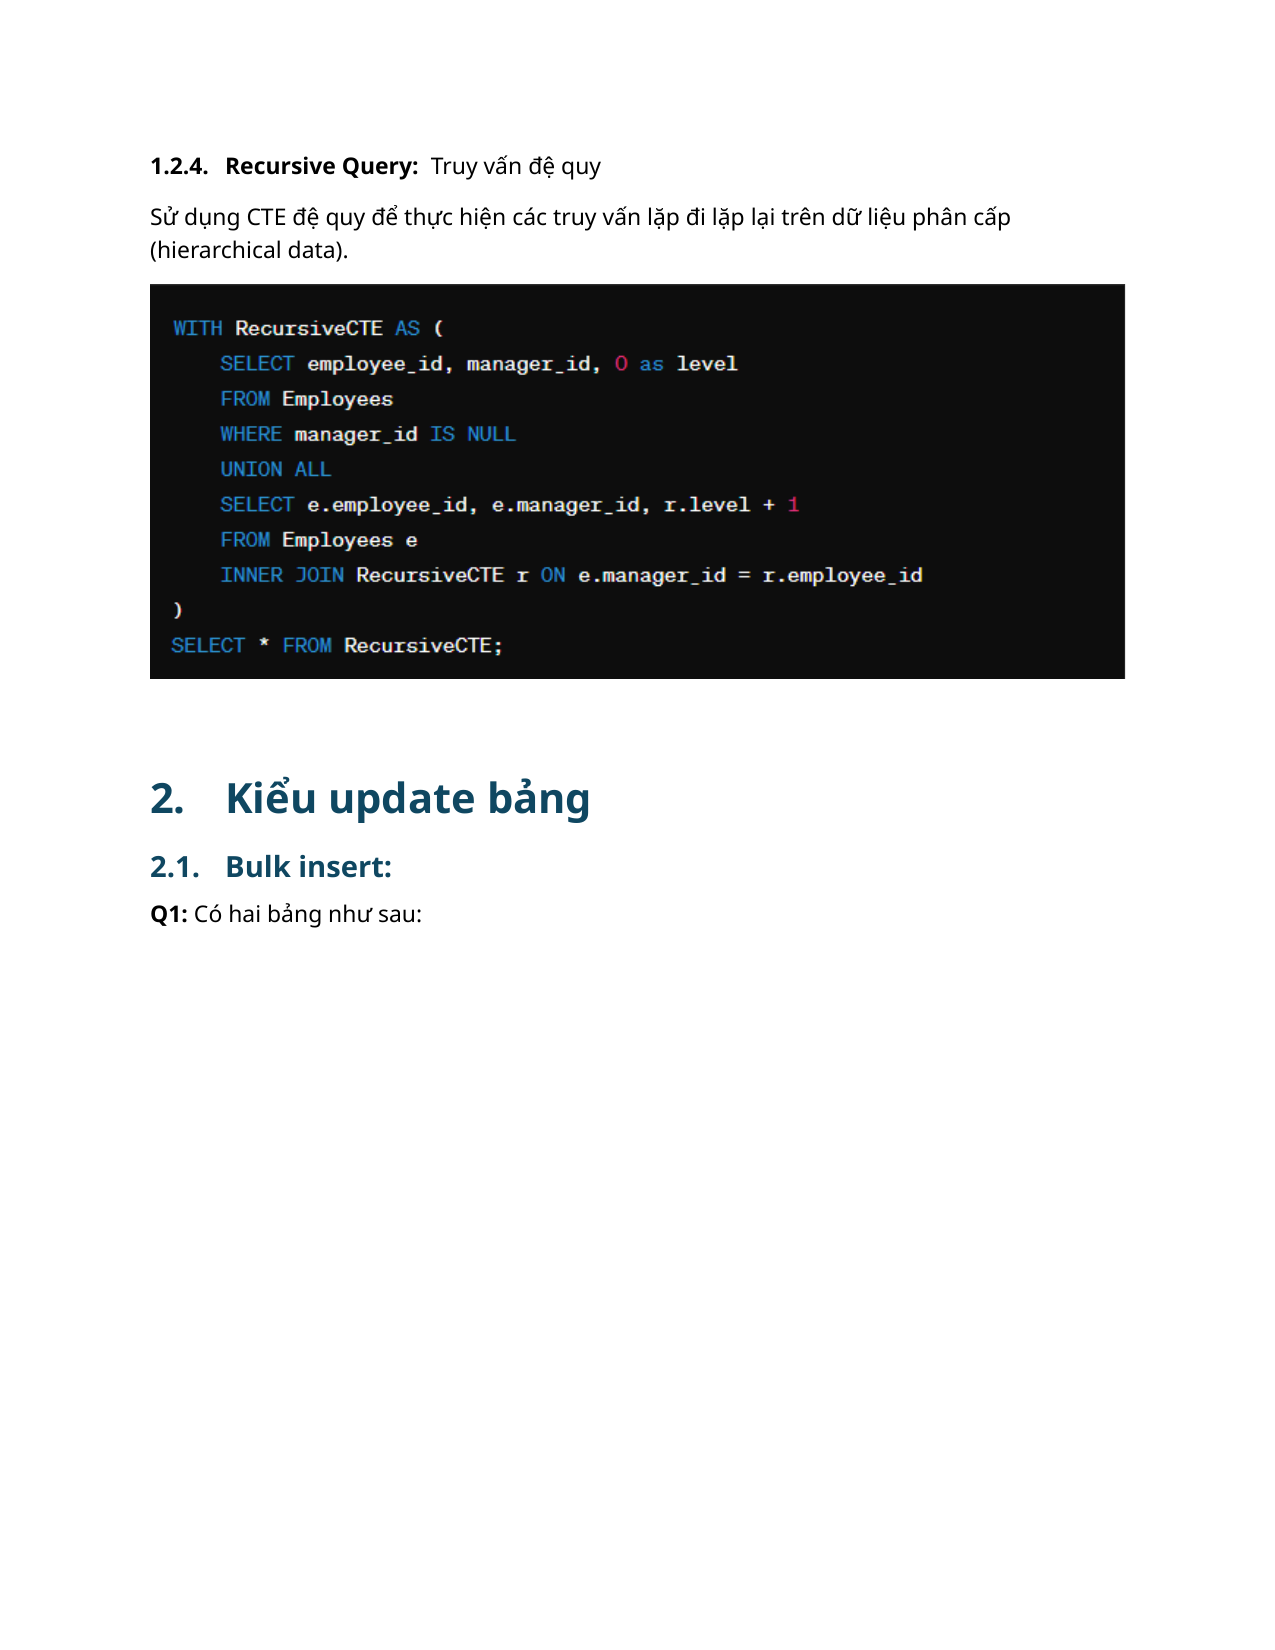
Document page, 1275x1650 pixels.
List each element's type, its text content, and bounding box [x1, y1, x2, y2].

subtitle Bulk insert: [150, 847, 1125, 886]
subtitle Kiểu update bảng [150, 769, 1125, 826]
picture [150, 284, 1125, 679]
text Q1: Có hai bảng như sau: [150, 898, 1125, 929]
text Sử dụng CTE đệ quy để thực hiện các truy vấn lặp đi lặp lại trên dữ liệu phân cấp (hierarchical data). [150, 200, 1125, 265]
list Recursive Query: Truy vấn đệ quy [150, 150, 1125, 181]
